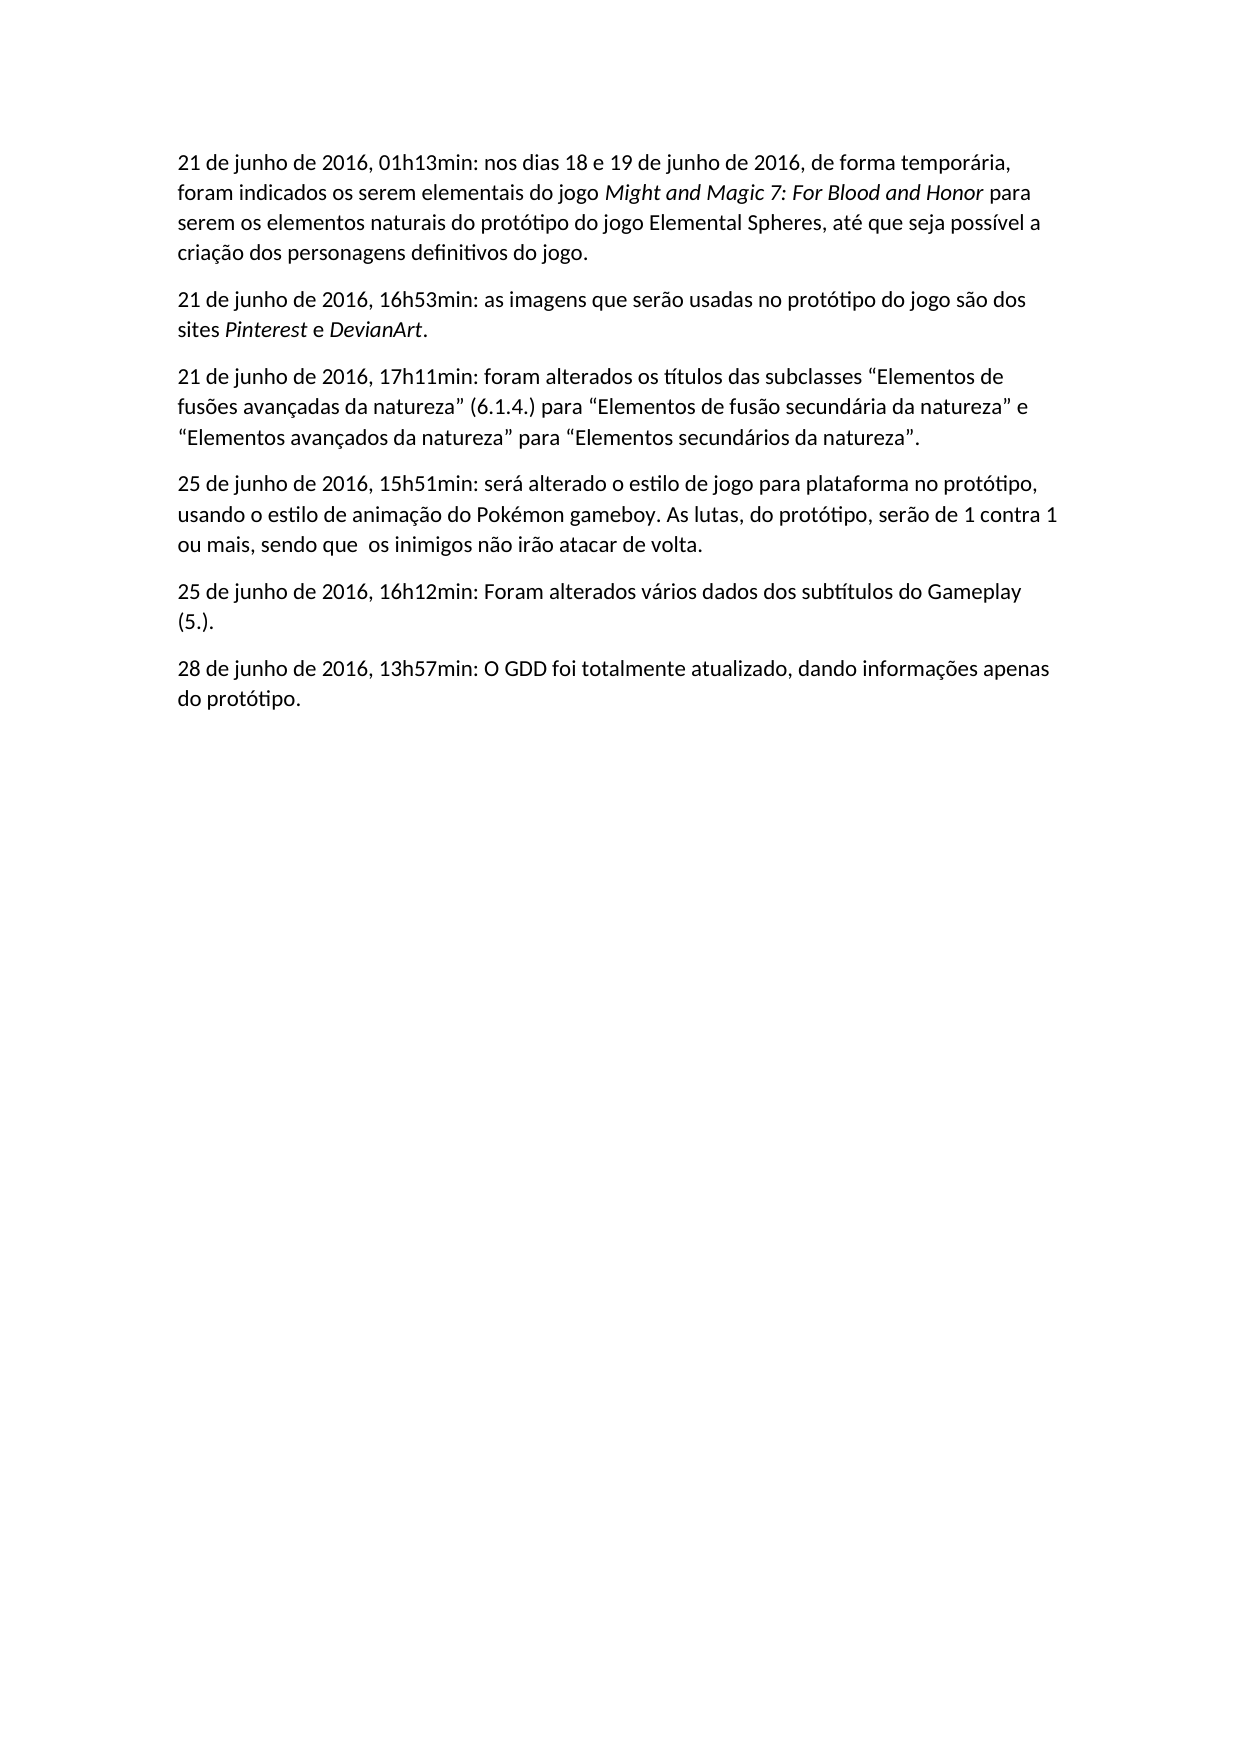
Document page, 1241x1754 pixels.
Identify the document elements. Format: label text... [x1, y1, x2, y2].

text 21 de junho de 2016, 17h11min: foram alterados os títulos das subclasses “Elementos de fusões avançadas da natureza” (6.1.4.) para “Elementos de fusão secundária da natureza” e “Elementos avançados da natureza” para “Elementos secundários da natureza”. [177, 362, 1063, 451]
text 21 de junho de 2016, 01h13min: nos dias 18 e 19 de junho de 2016, de forma temporária, foram indicados os serem elementais do jogo Might and Magic 7: For Blood and Honor para serem os elementos naturais do protótipo do jogo Elemental Spheres, até que seja possível a criação dos personagens definitivos do jogo. [177, 148, 1063, 266]
text 25 de junho de 2016, 16h12min: Foram alterados vários dados dos subtítulos do Gameplay (5.). [177, 577, 1063, 635]
text 21 de junho de 2016, 16h53min: as imagens que serão usadas no protótipo do jogo são dos sites Pinterest e DevianArt. [177, 285, 1063, 343]
text 25 de junho de 2016, 15h51min: será alterado o estilo de jogo para plataforma no protótipo, usando o estilo de animação do Pokémon gameboy. As lutas, do protótipo, serão de 1 contra 1 ou mais, sendo que os inimigos não irão atacar de volta. [177, 469, 1063, 558]
text 28 de junho de 2016, 13h57min: O GDD foi totalmente atualizado, dando informações apenas do protótipo. [177, 654, 1063, 712]
